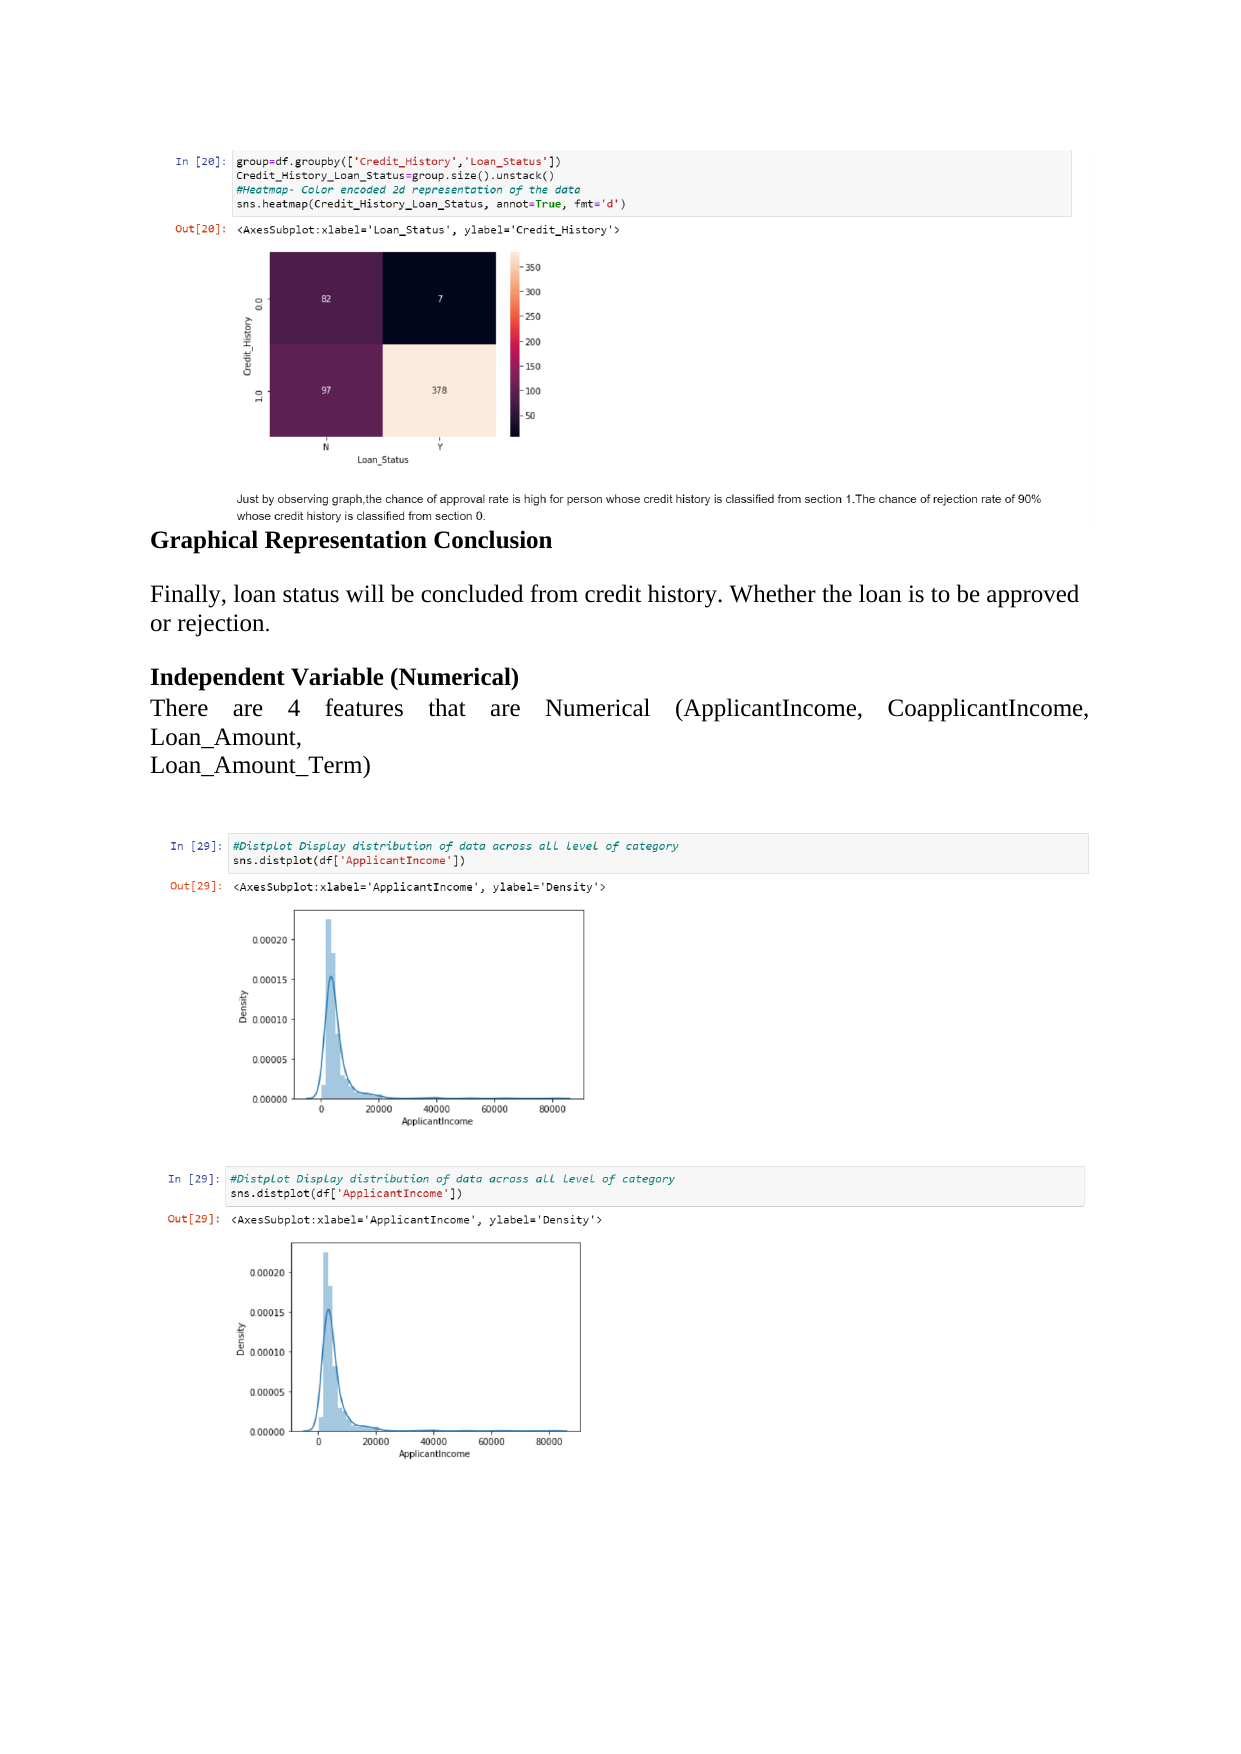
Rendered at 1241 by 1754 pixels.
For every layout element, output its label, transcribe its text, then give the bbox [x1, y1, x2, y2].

picture [150, 1165, 1091, 1466]
text There are 4 features that are Numerical (ApplicantIncome, CoapplicantIncome, Loan_Amount, [150, 693, 1090, 750]
text Loan_Amount_Term) [150, 750, 1090, 779]
picture [150, 150, 1091, 526]
text Graphical Representation Conclusion [150, 526, 1090, 554]
subtitle Independent Variable (Numerical) [150, 662, 1090, 691]
text Finally, loan status will be concluded from credit history. Whether the loan is to be approved or rejection. [150, 579, 1090, 637]
picture [150, 831, 1091, 1141]
